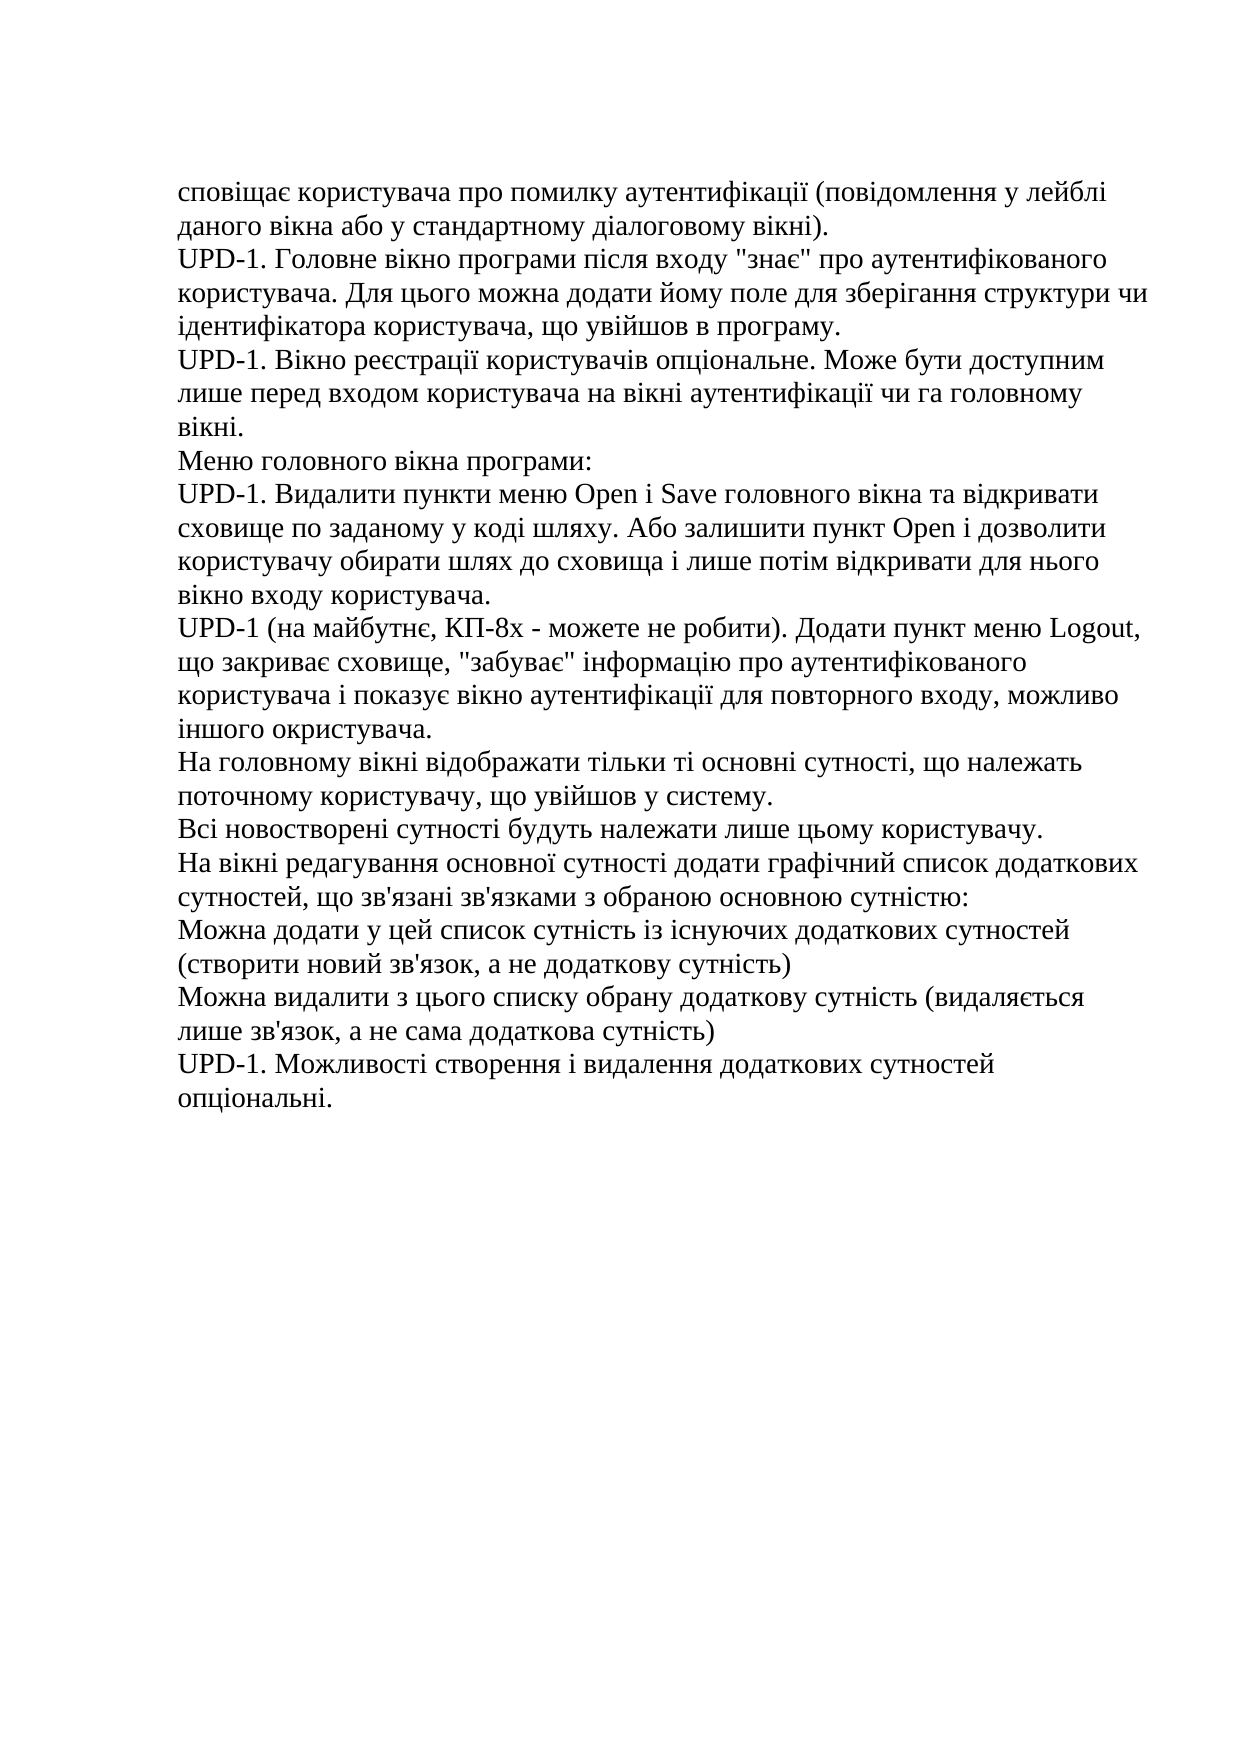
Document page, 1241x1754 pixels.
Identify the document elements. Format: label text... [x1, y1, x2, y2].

text Можна видалити з цього списку обрану додаткову сутність (видаляється лише зв'язок, а не сама додаткова сутність) [177, 979, 1152, 1046]
text UPD-1. Видалити пункти меню Open i Save головного вікна та відкривати сховище по заданому у коді шляху. Або залишити пункт Open і дозволити користувачу обирати шлях до сховища і лише потім відкривати для нього вікно входу користувача. [177, 476, 1152, 610]
text UPD-1. Можливості створення і видалення додаткових сутностей опціональні. [177, 1046, 1152, 1113]
text Всі новостворені сутності будуть належати лише цьому користувачу. [177, 812, 1152, 845]
text UPD-1. Вікно реєстрації користувачів опціональне. Може бути доступним лише перед входом користувача на вікні аутентифікації чи га головному вікні. [177, 342, 1152, 443]
text UPD-1 (на майбутнє, КП-8х - можете не робити). Додати пункт меню Logout, що закриває сховище, "забуває" інформацію про аутентифікованого користувача і показує вікно аутентифікації для повторного входу, можливо іншого окристувача. [177, 610, 1152, 744]
text Можна додати у цей список сутність із існуючих додаткових сутностей (створити новий зв'язок, а не додаткову сутність) [177, 912, 1152, 979]
text Меню головного вікна програми: [177, 443, 1152, 476]
text На вікні редагування основної сутності додати графічний список додаткових сутностей, що зв'язані зв'язками з обраною основною сутністю: [177, 845, 1152, 912]
text На головному вікні відображати тільки ті основні сутності, що належать поточному користувачу, що увійшов у систему. [177, 744, 1152, 812]
text UPD-1. Головне вікно програми після входу "знає" про аутентифікованого користувача. Для цього можна додати йому поле для зберігання структури чи ідентифікатора користувача, що увійшов в програму. [177, 241, 1152, 342]
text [177, 174, 1152, 241]
